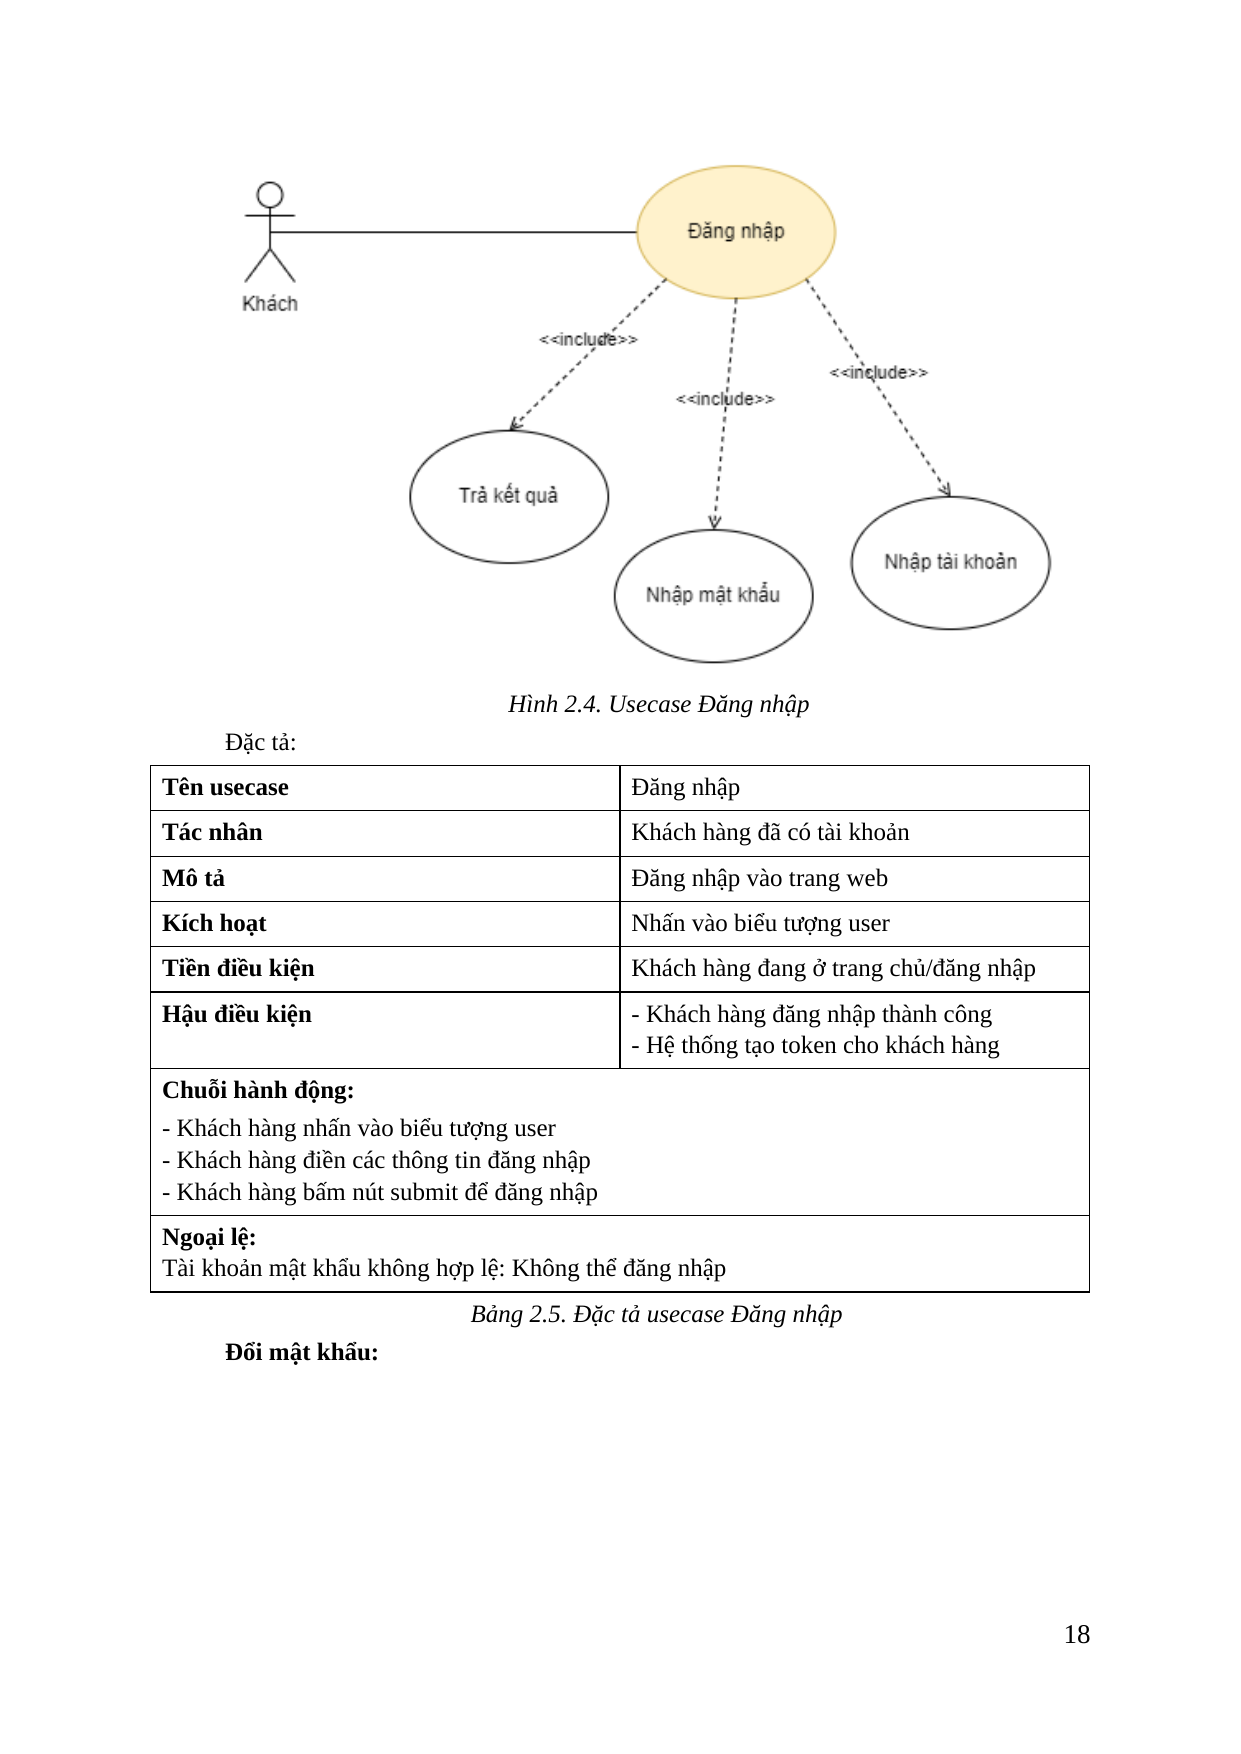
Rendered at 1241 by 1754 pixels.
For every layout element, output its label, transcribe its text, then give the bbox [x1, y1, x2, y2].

table_cell Khách hàng đã có tài khoản [621, 811, 1089, 856]
table_cell Mô tả [151, 857, 619, 901]
table_cell Ngoại lệ: Tài khoản mật khẩu không hợp lệ: Không thể đăng nhập [151, 1216, 1089, 1291]
table_cell Chuỗi hành động: - Khách hàng nhấn vào biểu tượng user - Khách hàng điền các thông tin đăng nhập - Khách hàng bấm nút submit để đăng nhập [151, 1069, 1089, 1214]
table_cell Tiền điều kiện [151, 947, 619, 991]
table_header Đăng nhập [621, 766, 1089, 810]
table_header Tên usecase [151, 766, 619, 810]
text Bảng 2.5. Đặc tả usecase Đăng nhập [150, 1299, 1090, 1327]
table_cell Khách hàng đang ở trang chủ/đăng nhập [621, 947, 1089, 991]
table_cell Hậu điều kiện [151, 993, 619, 1068]
table_cell Đăng nhập vào trang web [621, 857, 1089, 901]
table_cell Nhấn vào biểu tượng user [621, 902, 1089, 946]
picture [225, 150, 1068, 680]
table_cell - Khách hàng đăng nhập thành công - Hệ thống tạo token cho khách hàng [621, 993, 1089, 1068]
table_cell Tác nhân [151, 811, 619, 856]
text Hình 2.4. Usecase Đăng nhập [150, 689, 1090, 718]
text Đổi mật khẩu: [150, 1337, 1090, 1365]
text Đặc tả: [150, 727, 1090, 756]
table_cell Kích hoạt [151, 902, 619, 946]
